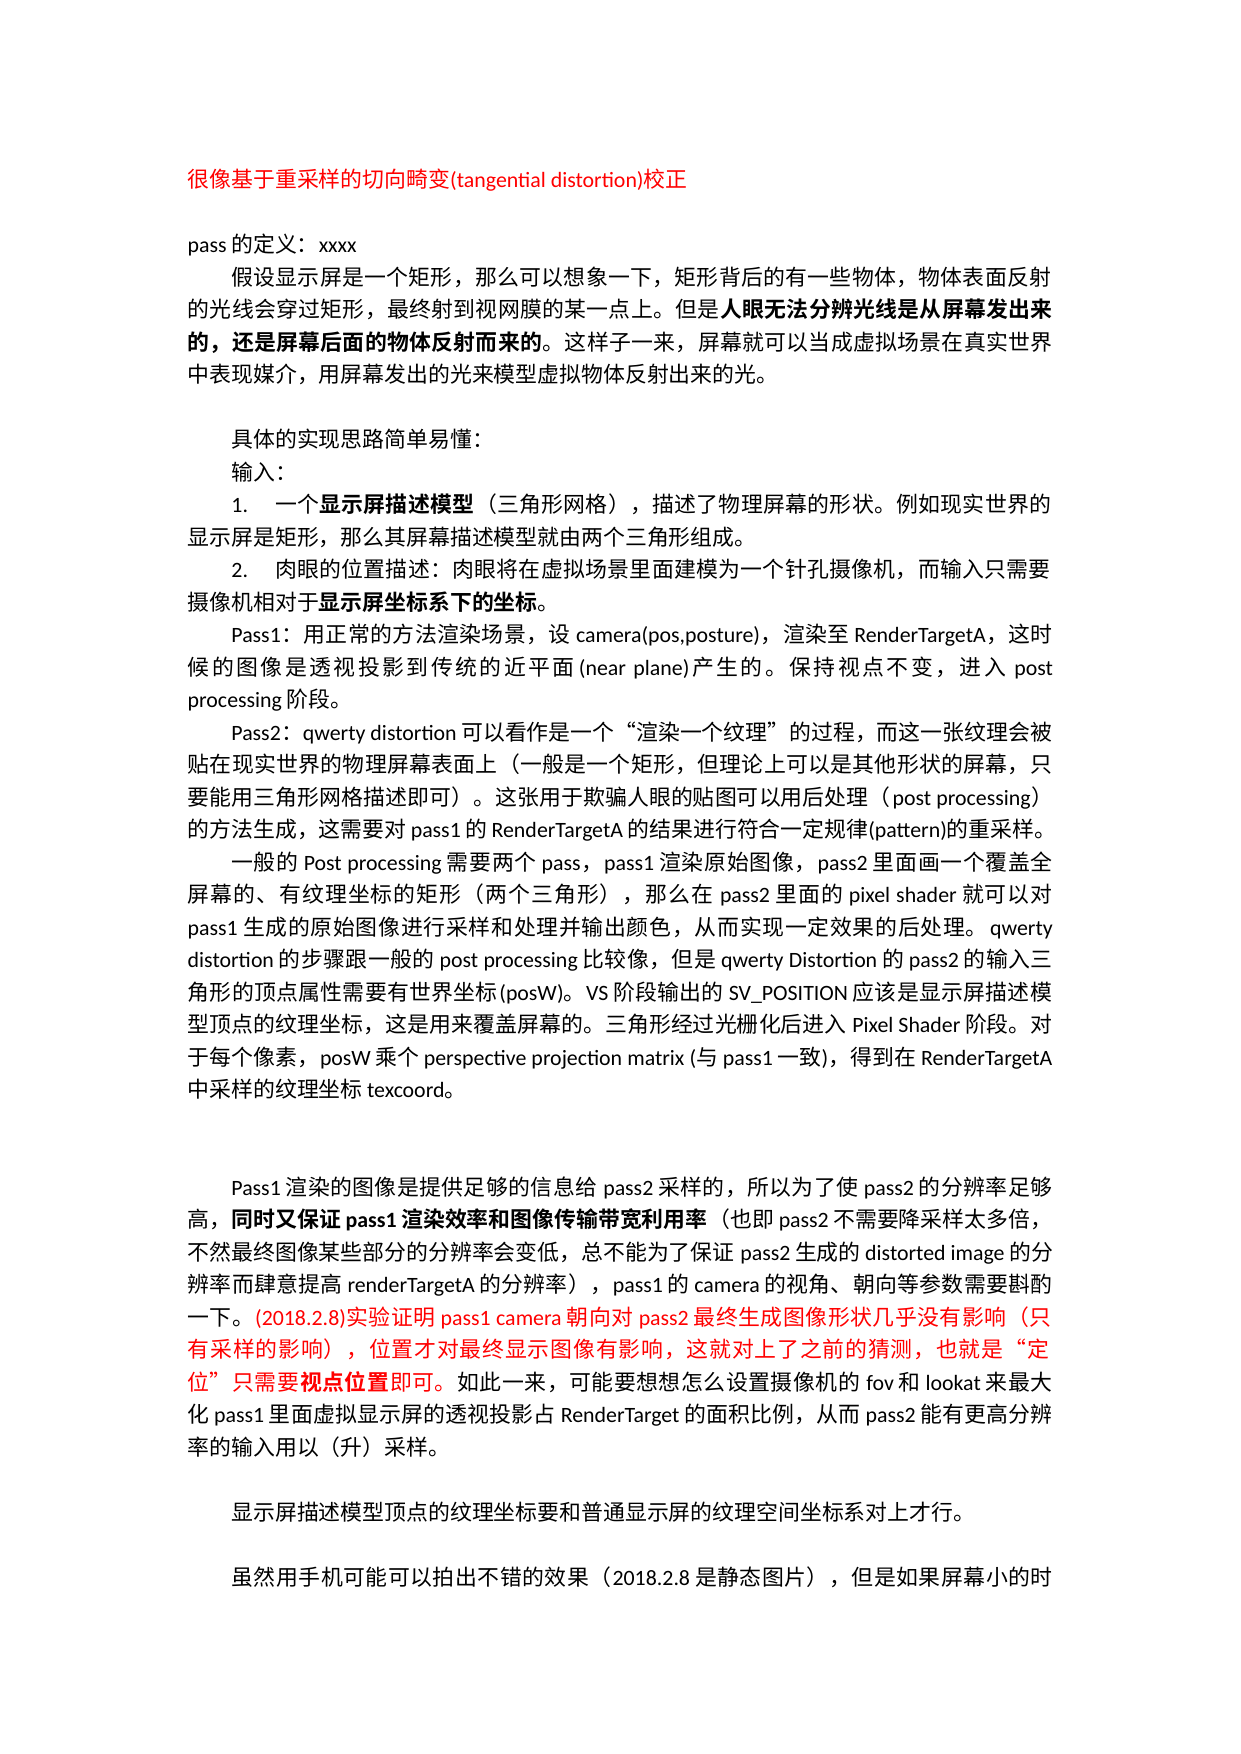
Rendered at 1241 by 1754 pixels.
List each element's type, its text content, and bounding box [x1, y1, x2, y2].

text Pass1渲染的图像是提供足够的信息给pass2采样的，所以为了使pass2的分辨率足够高，同时又保证pass1渲染效率和图像传输带宽利用率（也即pass2不需要降采样太多倍，不然最终图像某些部分的分辨率会变低，总不能为了保证pass2生成的distorted image的分辨率而肆意提高renderTargetA的分辨率），pass1的camera的视角、朝向等参数需要斟酌一下。(2018.2.8)实验证明pass1 camera朝向对pass2最终生成图像形状几乎没有影响（只有采样的影响），位置才对最终显示图像有影响，这就对上了之前的猜测，也就是“定位”只需要视点位置即可。如此一来，可能要想想怎么设置摄像机的fov和lookat来最大化pass1里面虚拟显示屏的透视投影占RenderTarget的面积比例，从而pass2能有更高分辨率的输入用以（升）采样。 [187, 1169, 1053, 1462]
text 显示屏描述模型顶点的纹理坐标要和普通显示屏的纹理空间坐标系对上才行。 [187, 1494, 1053, 1527]
text 具体的实现思路简单易懂： [187, 422, 1053, 454]
list 肉眼的位置描述：肉眼将在虚拟场景里面建模为一个针孔摄像机，而输入只需要摄像机相对于显示屏坐标系下的坐标。 [187, 552, 1053, 617]
text 一般的Post processing需要两个pass，pass1渲染原始图像，pass2里面画一个覆盖全屏幕的、有纹理坐标的矩形（两个三角形），那么在pass2里面的pixel shader就可以对pass1生成的原始图像进行采样和处理并输出颜色，从而实现一定效果的后处理。qwerty distortion的步骤跟一般的post processing比较像，但是qwerty Distortion的pass2的输入三角形的顶点属性需要有世界坐标(posW)。VS阶段输出的SV_POSITION应该是显示屏描述模型顶点的纹理坐标，这是用来覆盖屏幕的。三角形经过光栅化后进入Pixel Shader阶段。对于每个像素，posW乘个perspective projection matrix (与pass1一致)，得到在RenderTargetA中采样的纹理坐标texcoord。 [187, 844, 1053, 1104]
text Pass2：qwerty distortion可以看作是一个“渲染一个纹理”的过程，而这一张纹理会被贴在现实世界的物理屏幕表面上（一般是一个矩形，但理论上可以是其他形状的屏幕，只要能用三角形网格描述即可）。这张用于欺骗人眼的贴图可以用后处理（post processing）的方法生成，这需要对pass1的RenderTargetA的结果进行符合一定规律(pattern)的重采样。 [187, 714, 1053, 844]
text 假设显示屏是一个矩形，那么可以想象一下，矩形背后的有一些物体，物体表面反射的光线会穿过矩形，最终射到视网膜的某一点上。但是人眼无法分辨光线是从屏幕发出来的，还是屏幕后面的物体反射而来的。这样子一来，屏幕就可以当成虚拟场景在真实世界中表现媒介，用屏幕发出的光来模型虚拟物体反射出来的光。 [187, 259, 1053, 389]
list 一个显示屏描述模型（三角形网格），描述了物理屏幕的形状。例如现实世界的显示屏是矩形，那么其屏幕描述模型就由两个三角形组成。 [187, 487, 1053, 552]
text 输入： [187, 454, 1053, 487]
text Pass1：用正常的方法渲染场景，设camera(pos,posture)，渲染至RenderTargetA，这时候的图像是透视投影到传统的近平面(near plane)产生的。保持视点不变，进入post processing阶段。 [187, 617, 1053, 714]
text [187, 1559, 1053, 1592]
text pass的定义：xxxx [187, 227, 1053, 259]
text 很像基于重采样的切向畸变(tangential distortion)校正 [187, 162, 1053, 194]
